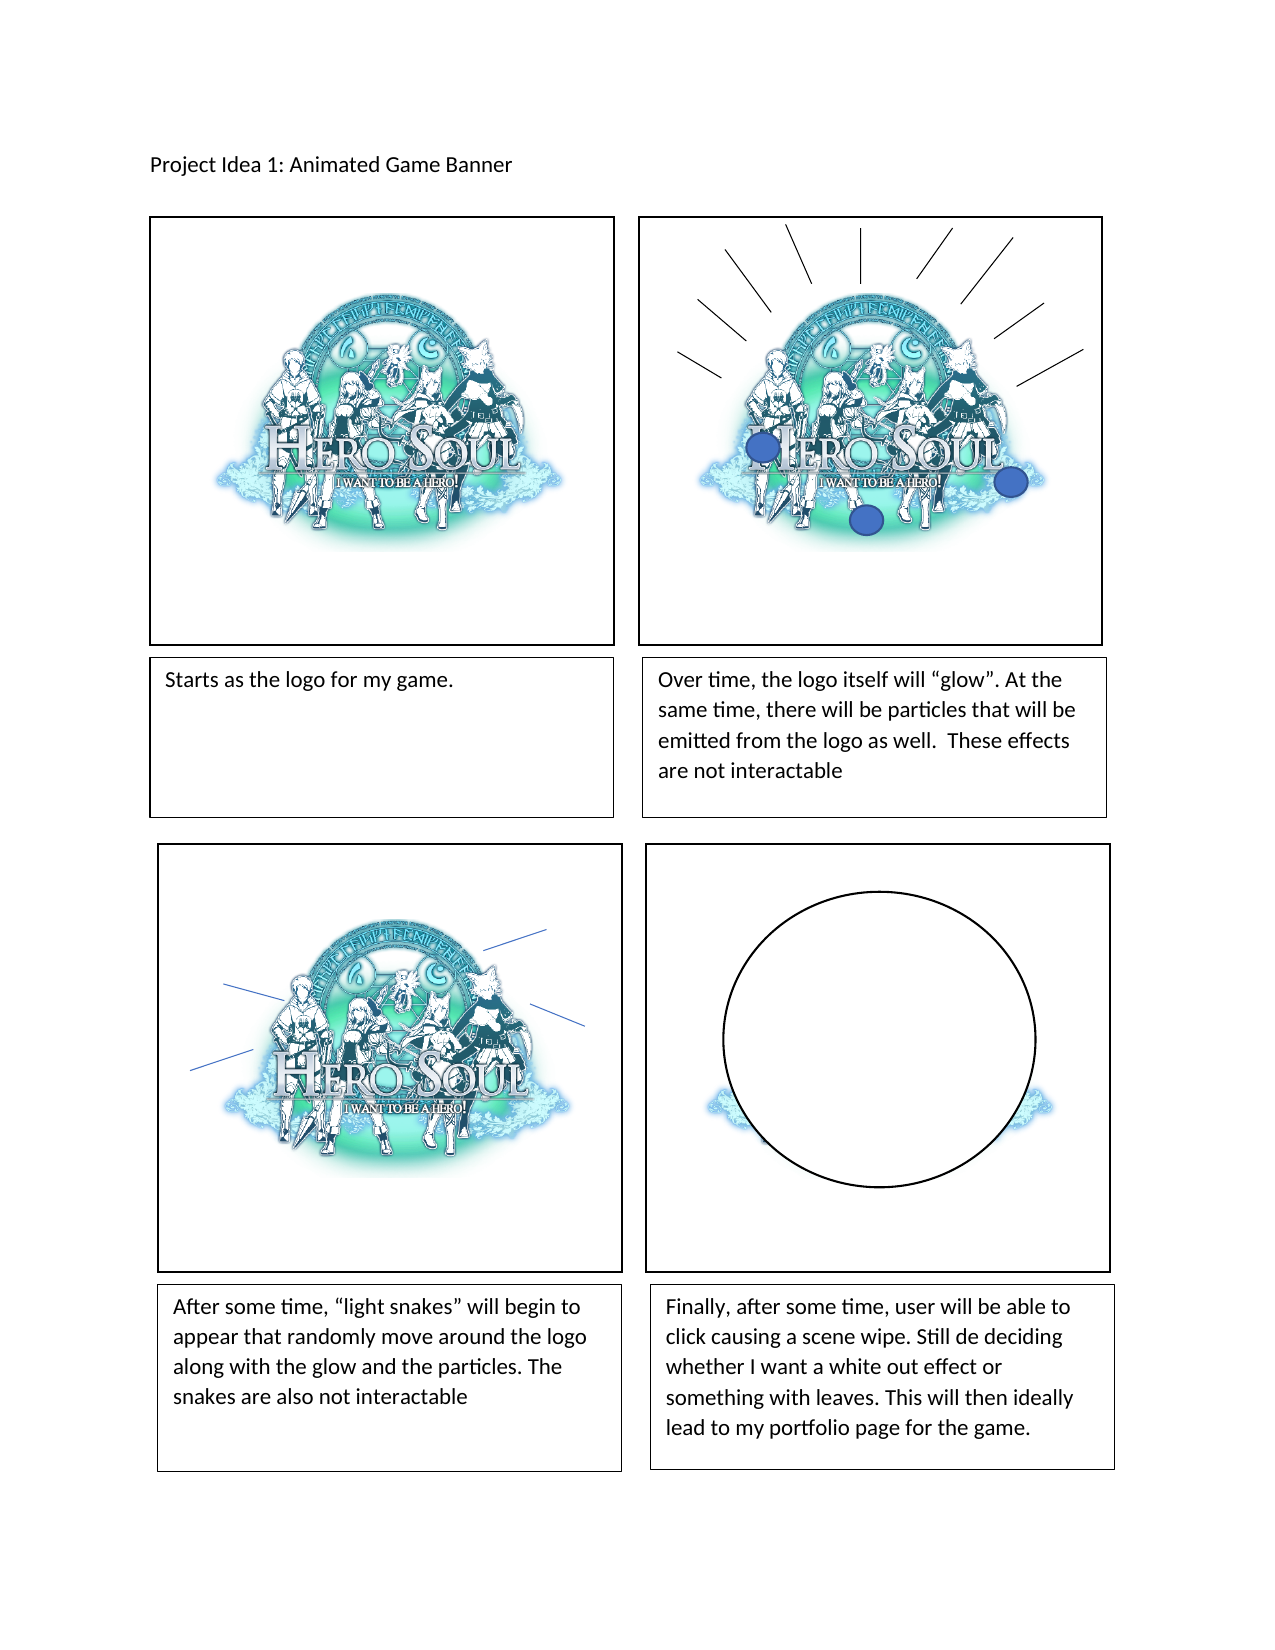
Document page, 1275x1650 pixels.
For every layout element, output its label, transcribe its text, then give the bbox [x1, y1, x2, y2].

text Project Idea 1: Animated Game Banner [150, 150, 1125, 178]
picture [194, 293, 585, 552]
picture [202, 919, 593, 1178]
picture [677, 293, 1068, 552]
picture [937, 920, 1076, 1179]
picture [685, 920, 822, 1179]
